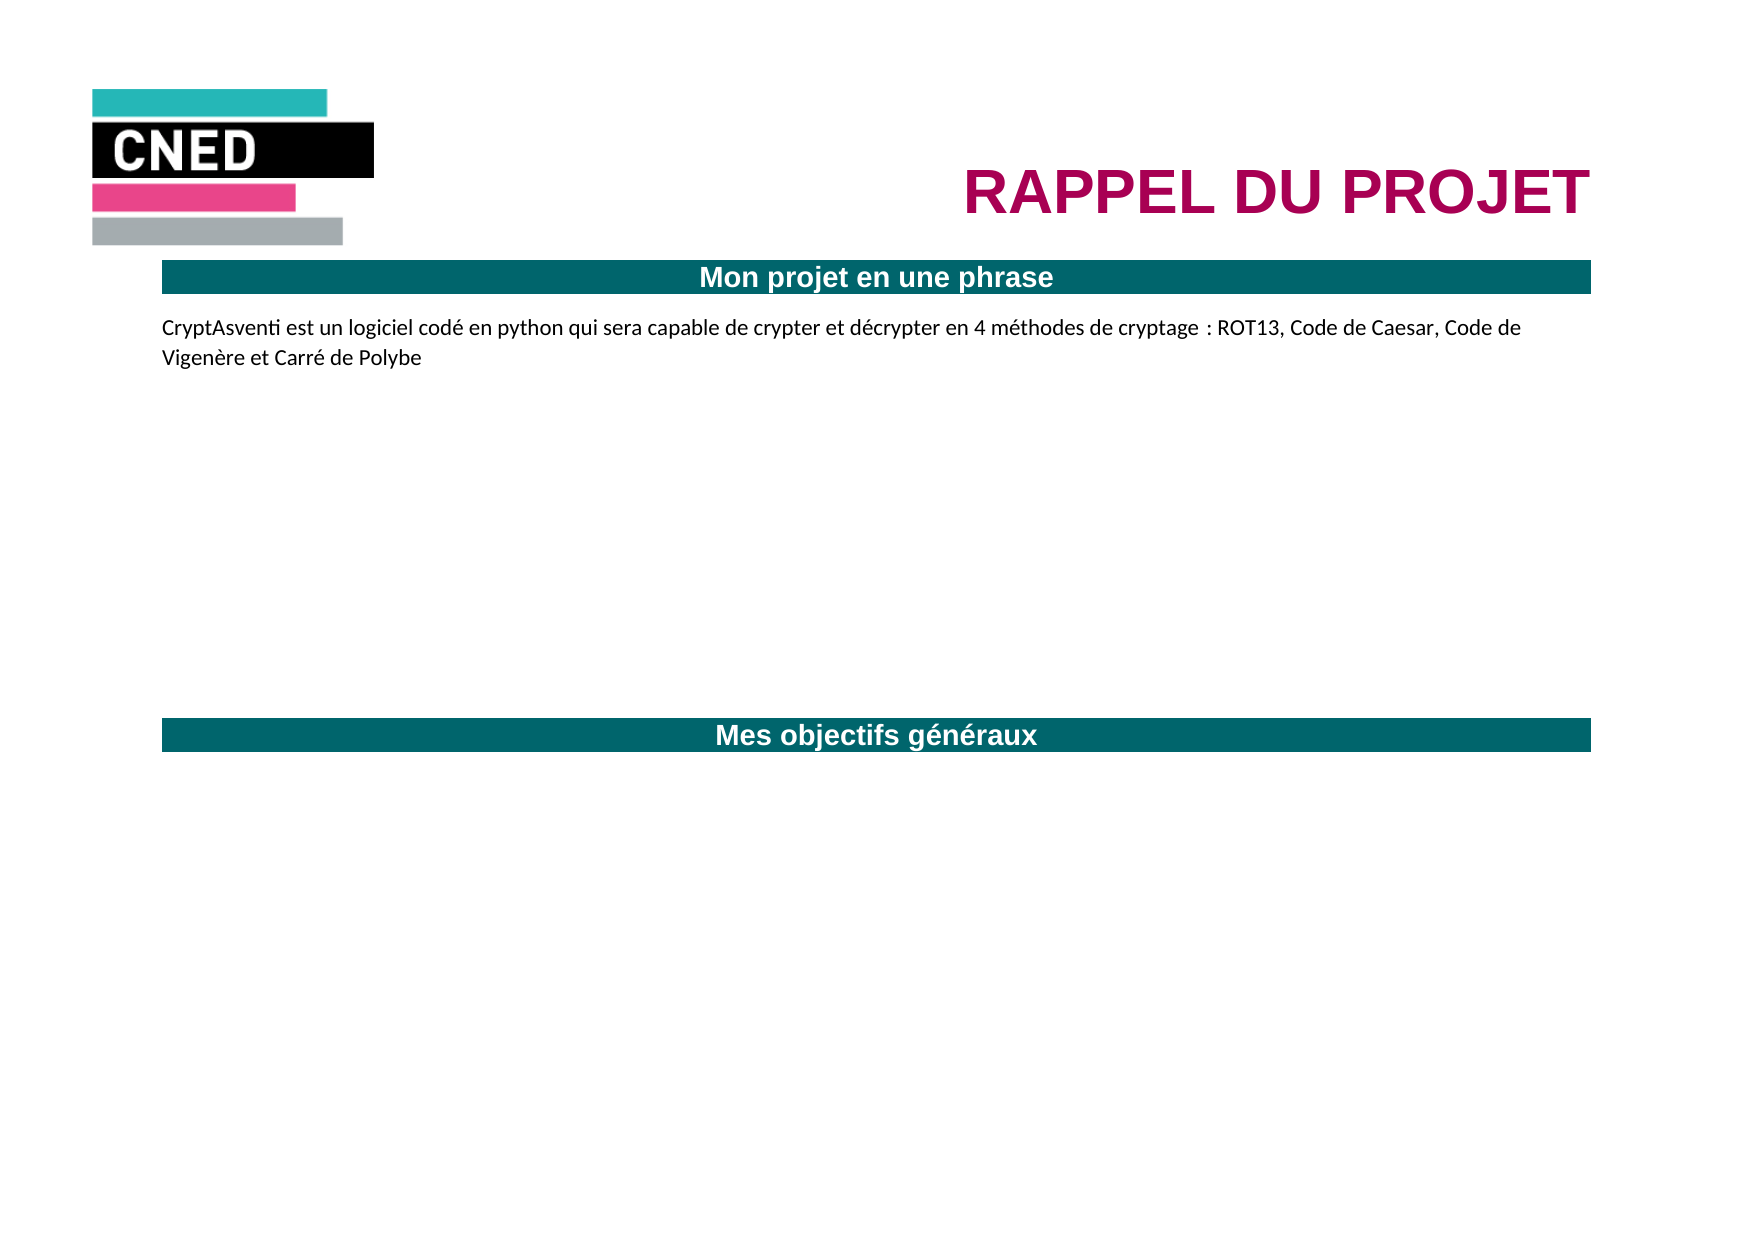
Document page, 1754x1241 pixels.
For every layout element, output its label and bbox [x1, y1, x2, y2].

picture [3, 0, 1244, 1241]
